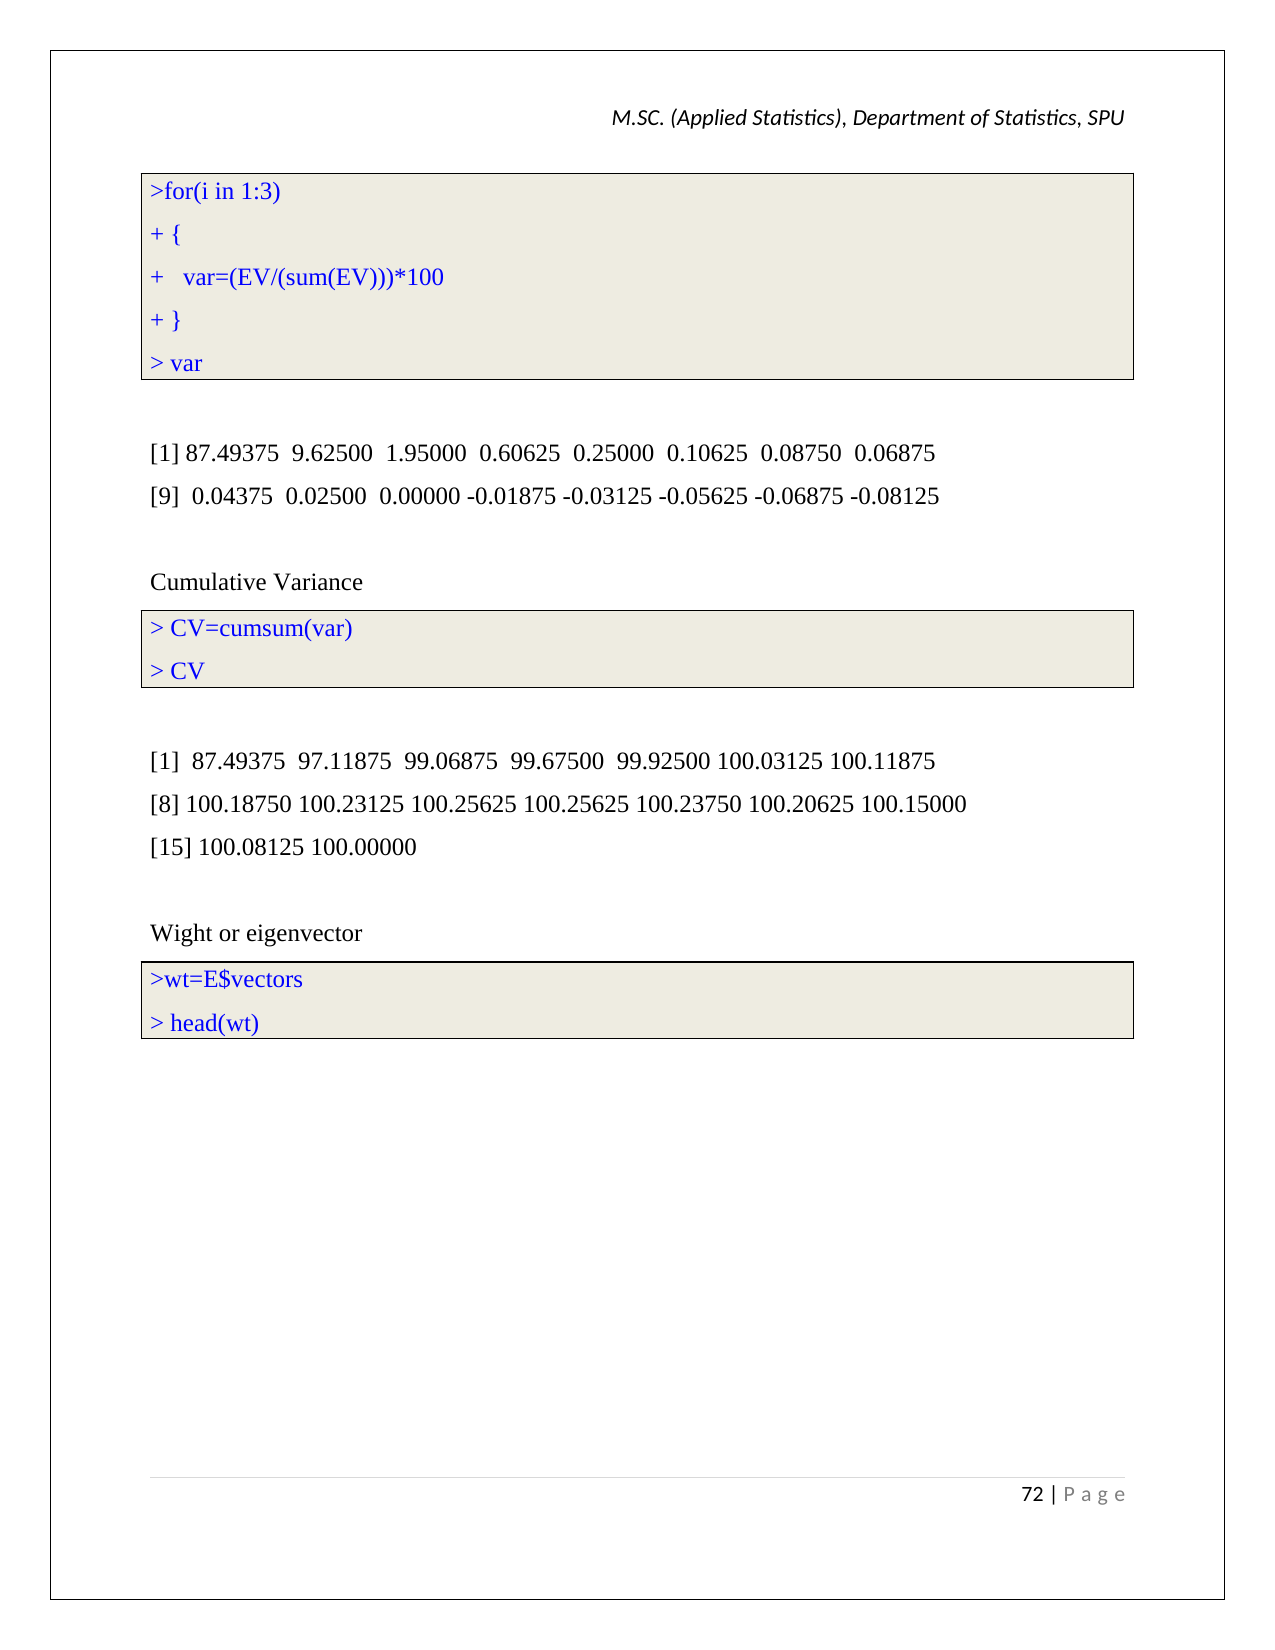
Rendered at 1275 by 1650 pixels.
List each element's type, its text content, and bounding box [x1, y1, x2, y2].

text [9] 0.04375 0.02500 0.00000 -0.01875 -0.03125 -0.05625 -0.06875 -0.08125 [150, 481, 1125, 509]
text [1] 87.49375 97.11875 99.06875 99.67500 99.92500 100.03125 100.11875 [150, 746, 1125, 774]
text >wt=E$vectors [142, 963, 1133, 993]
text > head(wt) [142, 1004, 1133, 1038]
text > var [142, 345, 1133, 379]
text > CV [142, 653, 1133, 687]
text >for(i in 1:3) [142, 174, 1133, 204]
text + { [142, 216, 1133, 248]
text + } [142, 302, 1133, 334]
text Cumulative Variance [150, 567, 1125, 596]
text [8] 100.18750 100.23125 100.25625 100.25625 100.23750 100.20625 100.15000 [150, 789, 1125, 818]
text [15] 100.08125 100.00000 [150, 832, 1125, 861]
text > CV=cumsum(var) [142, 611, 1133, 642]
text + var=(EV/(sum(EV)))*100 [142, 259, 1133, 291]
text [1] 87.49375 9.62500 1.95000 0.60625 0.25000 0.10625 0.08750 0.06875 [150, 438, 1125, 466]
text Wight or eigenvector [150, 918, 1125, 947]
